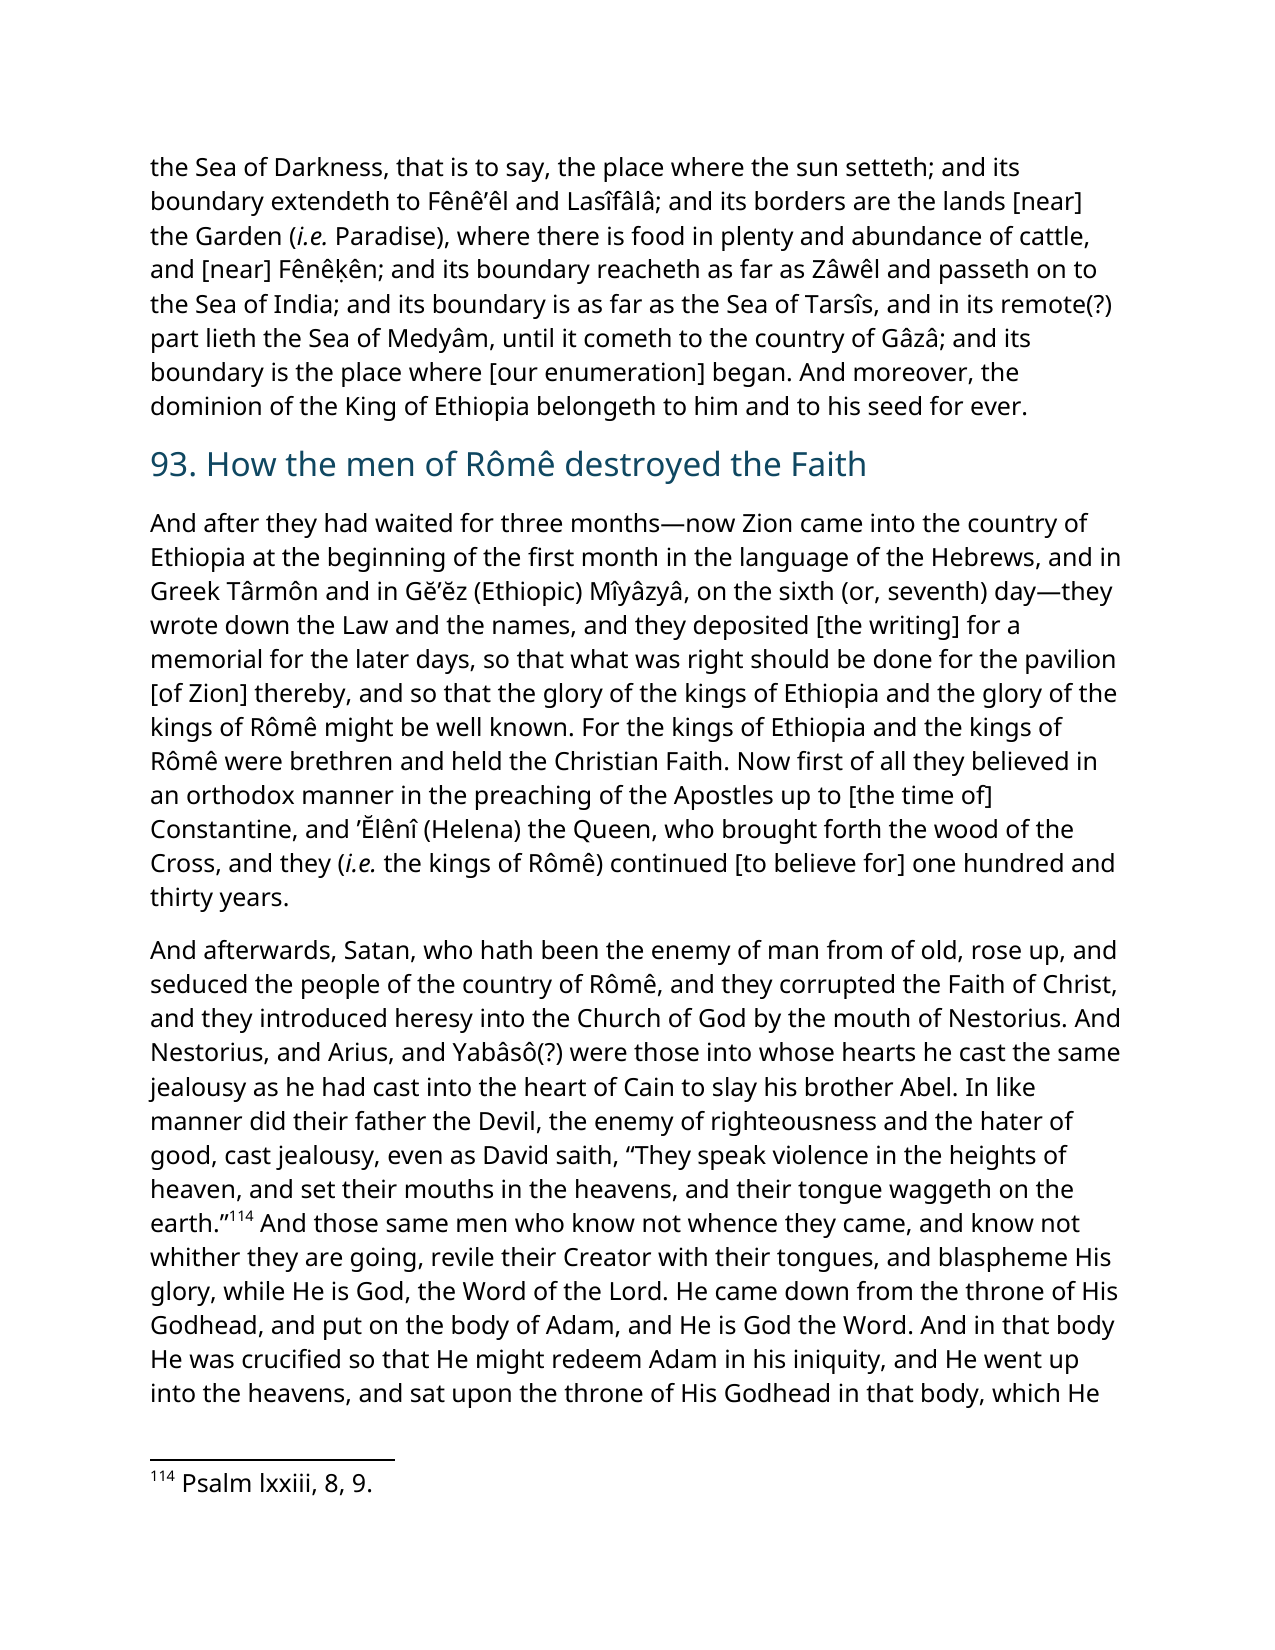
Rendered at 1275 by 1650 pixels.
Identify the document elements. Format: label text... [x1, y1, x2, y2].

subtitle 93. How the men of Rômê destroyed the Faith [150, 441, 1125, 487]
text And after they had waited for three months—now Zion came into the country of Ethiopia at the beginning of the first month in the language of the Hebrews, and in Greek Târmôn and in Gĕ’ĕz (Ethiopic) Mîyâzyâ, on the sixth (or, seventh) day—they wrote down the Law and the names, and they deposited [the writing] for a memorial for the later days, so that what was right should be done for the pavilion [of Zion] thereby, and so that the glory of the kings of Ethiopia and the glory of the kings of Rômê might be well known. For the kings of Ethiopia and the kings of Rômê were brethren and held the Christian Faith. Now first of all they believed in an orthodox manner in the preaching of the Apostles up to [the time of] Constantine, and ’Ĕlênî (Helena) the Queen, who brought forth the wood of the Cross, and they (i.e. the kings of Rômê) continued [to believe for] one hundred and thirty years. [150, 505, 1125, 914]
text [150, 150, 1125, 422]
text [150, 933, 1125, 1410]
